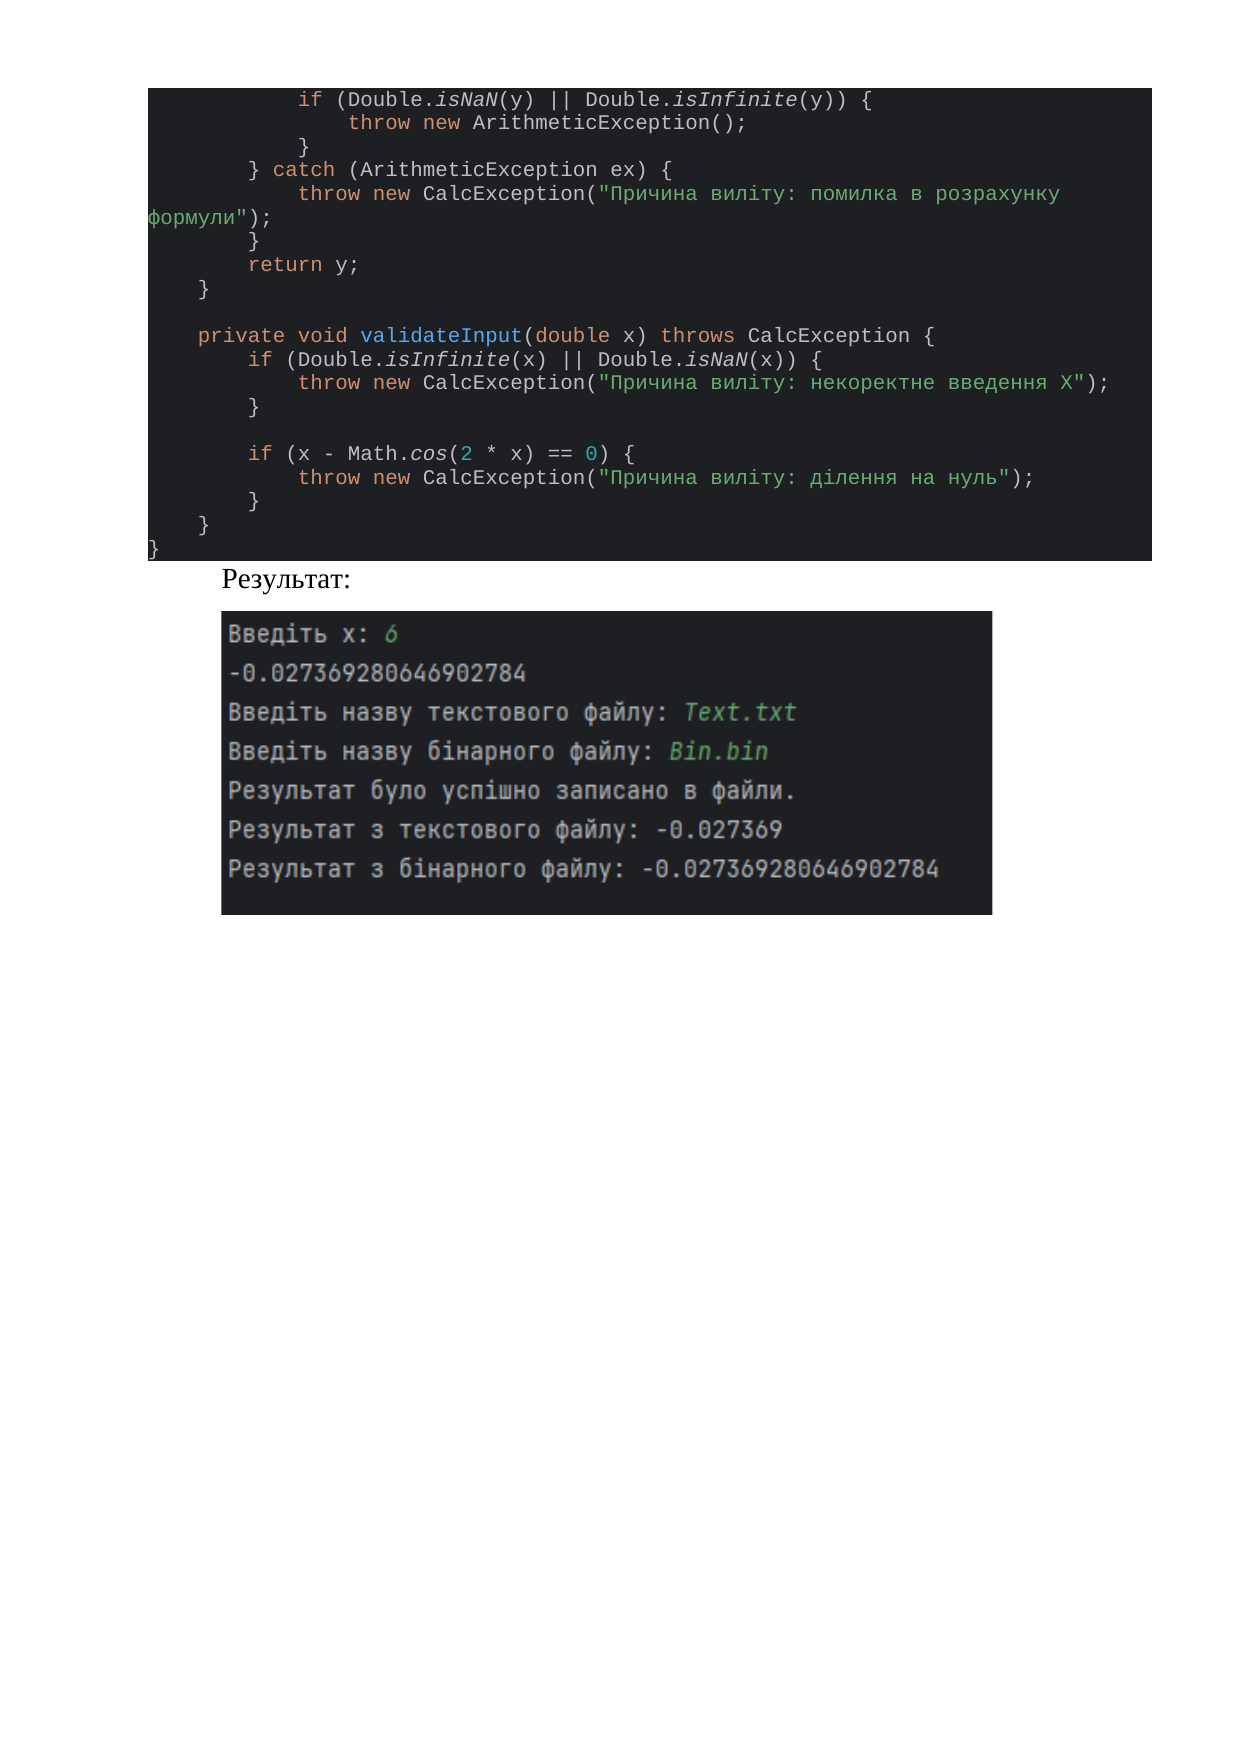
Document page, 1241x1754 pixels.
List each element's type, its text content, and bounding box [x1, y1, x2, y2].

text Результат: [148, 561, 1152, 595]
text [148, 88, 1152, 561]
picture [221, 611, 993, 915]
